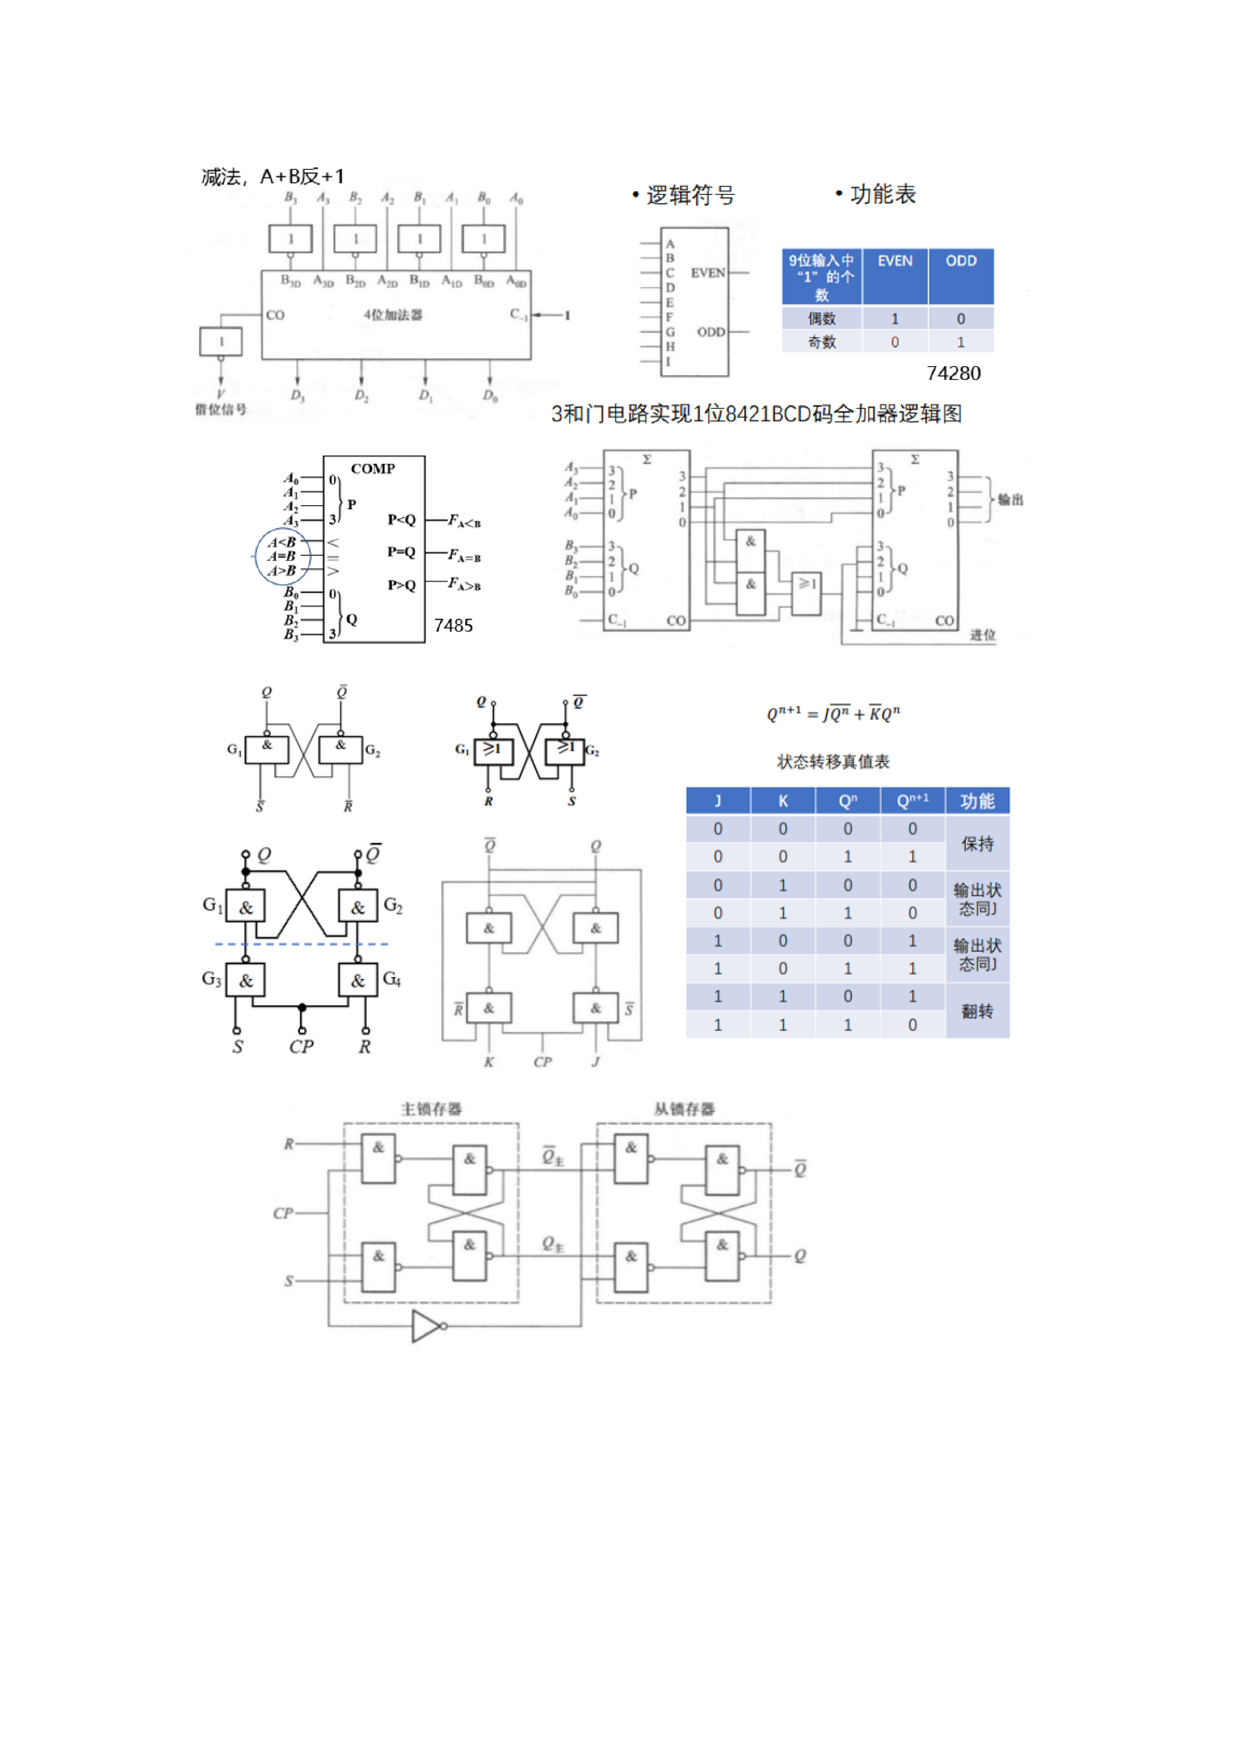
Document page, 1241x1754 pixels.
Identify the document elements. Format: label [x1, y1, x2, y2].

picture [187, 162, 1045, 661]
picture [187, 682, 1035, 1354]
